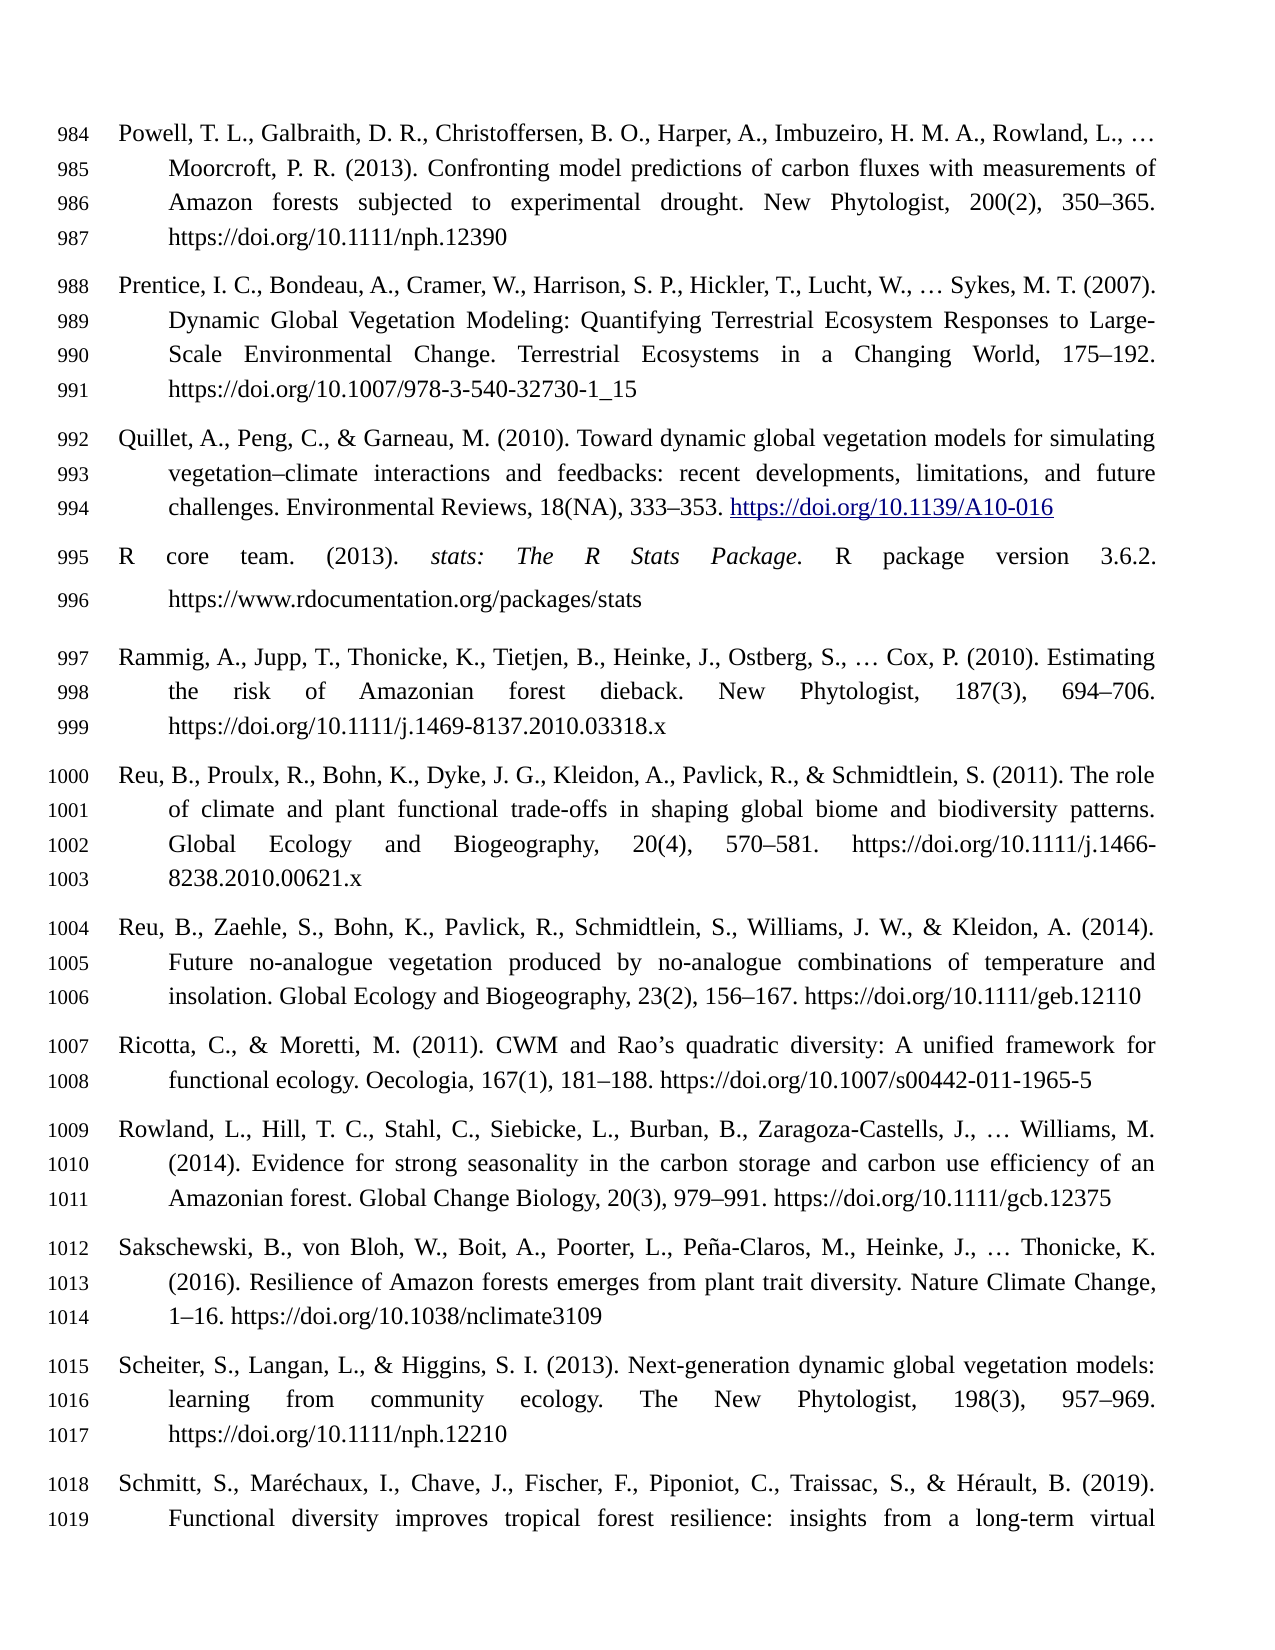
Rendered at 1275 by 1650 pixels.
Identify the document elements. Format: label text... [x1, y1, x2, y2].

text Powell, T. L., Galbraith, D. R., Christoffersen, B. O., Harper, A., Imbuzeiro, H. M. A., Rowland, L., … Moorcroft, P. R. (2013). Confronting model predictions of carbon fluxes with measurements of Amazon forests subjected to experimental drought. New Phytologist, 200(2), 350–365. https://doi.org/10.1111/nph.12390 [118, 118, 1157, 250]
text Quillet, A., Peng, C., & Garneau, M. (2010). Toward dynamic global vegetation models for simulating vegetation–climate interactions and feedbacks: recent developments, limitations, and future challenges. Environmental Reviews, 18(NA), 333–353. https://doi.org/10.1139/A10-016 [118, 423, 1157, 521]
text Rammig, A., Jupp, T., Thonicke, K., Tietjen, B., Heinke, J., Ostberg, S., … Cox, P. (2010). Estimating the risk of Amazonian forest dieback. New Phytologist, 187(3), 694–706. https://doi.org/10.1111/j.1469-8137.2010.03318.x [118, 642, 1157, 740]
text R core team. (2013). stats: The R Stats Package. R package version 3.6.2. https://www.rdocumentation.org/packages/stats [118, 541, 1157, 613]
text Prentice, I. C., Bondeau, A., Cramer, W., Harrison, S. P., Hickler, T., Lucht, W., … Sykes, M. T. (2007). Dynamic Global Vegetation Modeling: Quantifying Terrestrial Ecosystem Responses to Large-Scale Environmental Change. Terrestrial Ecosystems in a Changing World, 175–192. https://doi.org/10.1007/978-3-540-32730-1_15 [118, 271, 1157, 403]
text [118, 1468, 1157, 1531]
text Reu, B., Proulx, R., Bohn, K., Dyke, J. G., Kleidon, A., Pavlick, R., & Schmidtlein, S. (2011). The role of climate and plant functional trade-offs in shaping global biome and biodiversity patterns. Global Ecology and Biogeography, 20(4), 570–581. https://doi.org/10.1111/j.1466-8238.2010.00621.x [118, 760, 1157, 892]
text Sakschewski, B., von Bloh, W., Boit, A., Poorter, L., Peña-Claros, M., Heinke, J., … Thonicke, K. (2016). Resilience of Amazon forests emerges from plant trait diversity. Nature Climate Change, 1–16. https://doi.org/10.1038/nclimate3109 [118, 1232, 1157, 1330]
text Reu, B., Zaehle, S., Bohn, K., Pavlick, R., Schmidtlein, S., Williams, J. W., & Kleidon, A. (2014). Future no-analogue vegetation produced by no-analogue combinations of temperature and insolation. Global Ecology and Biogeography, 23(2), 156–167. https://doi.org/10.1111/geb.12110 [118, 912, 1157, 1010]
text Rowland, L., Hill, T. C., Stahl, C., Siebicke, L., Burban, B., Zaragoza-Castells, J., … Williams, M. (2014). Evidence for strong seasonality in the carbon storage and carbon use efficiency of an Amazonian forest. Global Change Biology, 20(3), 979–991. https://doi.org/10.1111/gcb.12375 [118, 1114, 1157, 1212]
text Ricotta, C., & Moretti, M. (2011). CWM and Rao’s quadratic diversity: A unified framework for functional ecology. Oecologia, 167(1), 181–188. https://doi.org/10.1007/s00442-011-1965-5 [118, 1031, 1157, 1094]
text Scheiter, S., Langan, L., & Higgins, S. I. (2013). Next-generation dynamic global vegetation models: learning from community ecology. The New Phytologist, 198(3), 957–969. https://doi.org/10.1111/nph.12210 [118, 1350, 1157, 1448]
